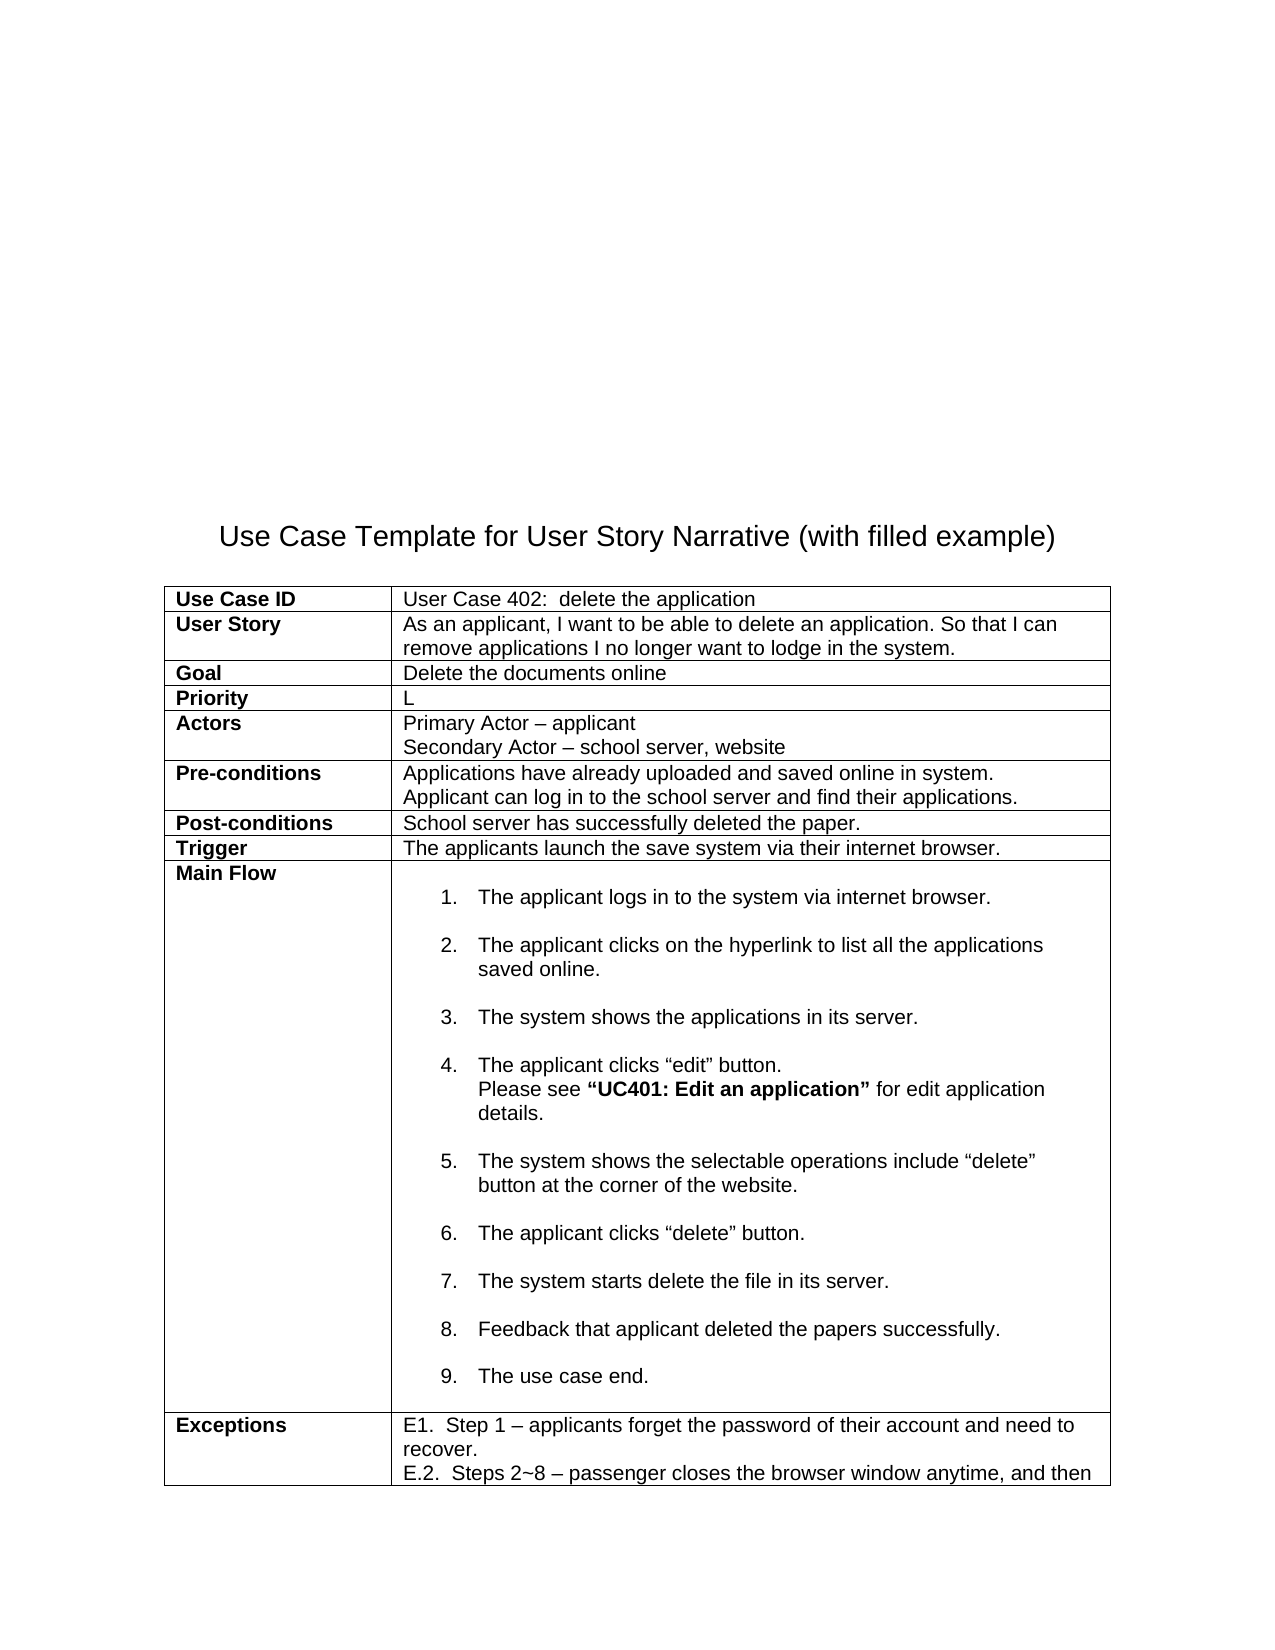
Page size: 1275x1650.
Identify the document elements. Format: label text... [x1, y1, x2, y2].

table_cell Goal [165, 661, 391, 685]
table_cell Trigger [165, 836, 391, 860]
table_cell As an applicant, I want to be able to delete an application. So that I can remove applications I no longer want to lodge in the system. [392, 612, 1110, 660]
table_cell Primary Actor – applicant Secondary Actor – school server, website [392, 711, 1110, 760]
table_cell Pre-conditions [165, 761, 391, 810]
text Use Case Template for User Story Narrative (with filled example) [150, 519, 1125, 552]
table_cell Actors [165, 711, 391, 760]
table_cell Exceptions [165, 1413, 391, 1485]
table_cell School server has successfully deleted the paper. [392, 811, 1110, 835]
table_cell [392, 1413, 1110, 1485]
table_cell User Story [165, 612, 391, 660]
table_header User Case 402: delete the application [392, 587, 1110, 611]
table_cell Priority [165, 686, 391, 710]
table_cell The applicant logs in to the system via internet browser. The applicant clicks on the hyperlink to list all the applications saved online. The system shows the applications in its server. The applicant clicks “edit” button. Please see “UC401: Edit an application” for edit application details. The system shows the selectable operations include “delete” button at the corner of the website. The applicant clicks “delete” button. The system starts delete the file in its server. Feedback that applicant deleted the papers successfully. The use case end. [392, 861, 1110, 1412]
table_cell Post-conditions [165, 811, 391, 835]
table_header Use Case ID [165, 587, 391, 611]
table_cell L [392, 686, 1110, 710]
table_cell Applications have already uploaded and saved online in system. Applicant can log in to the school server and find their applications. [392, 761, 1110, 810]
table_cell The applicants launch the save system via their internet browser. [392, 836, 1110, 860]
table_cell Main Flow [165, 861, 391, 1412]
table_cell Delete the documents online [392, 661, 1110, 685]
